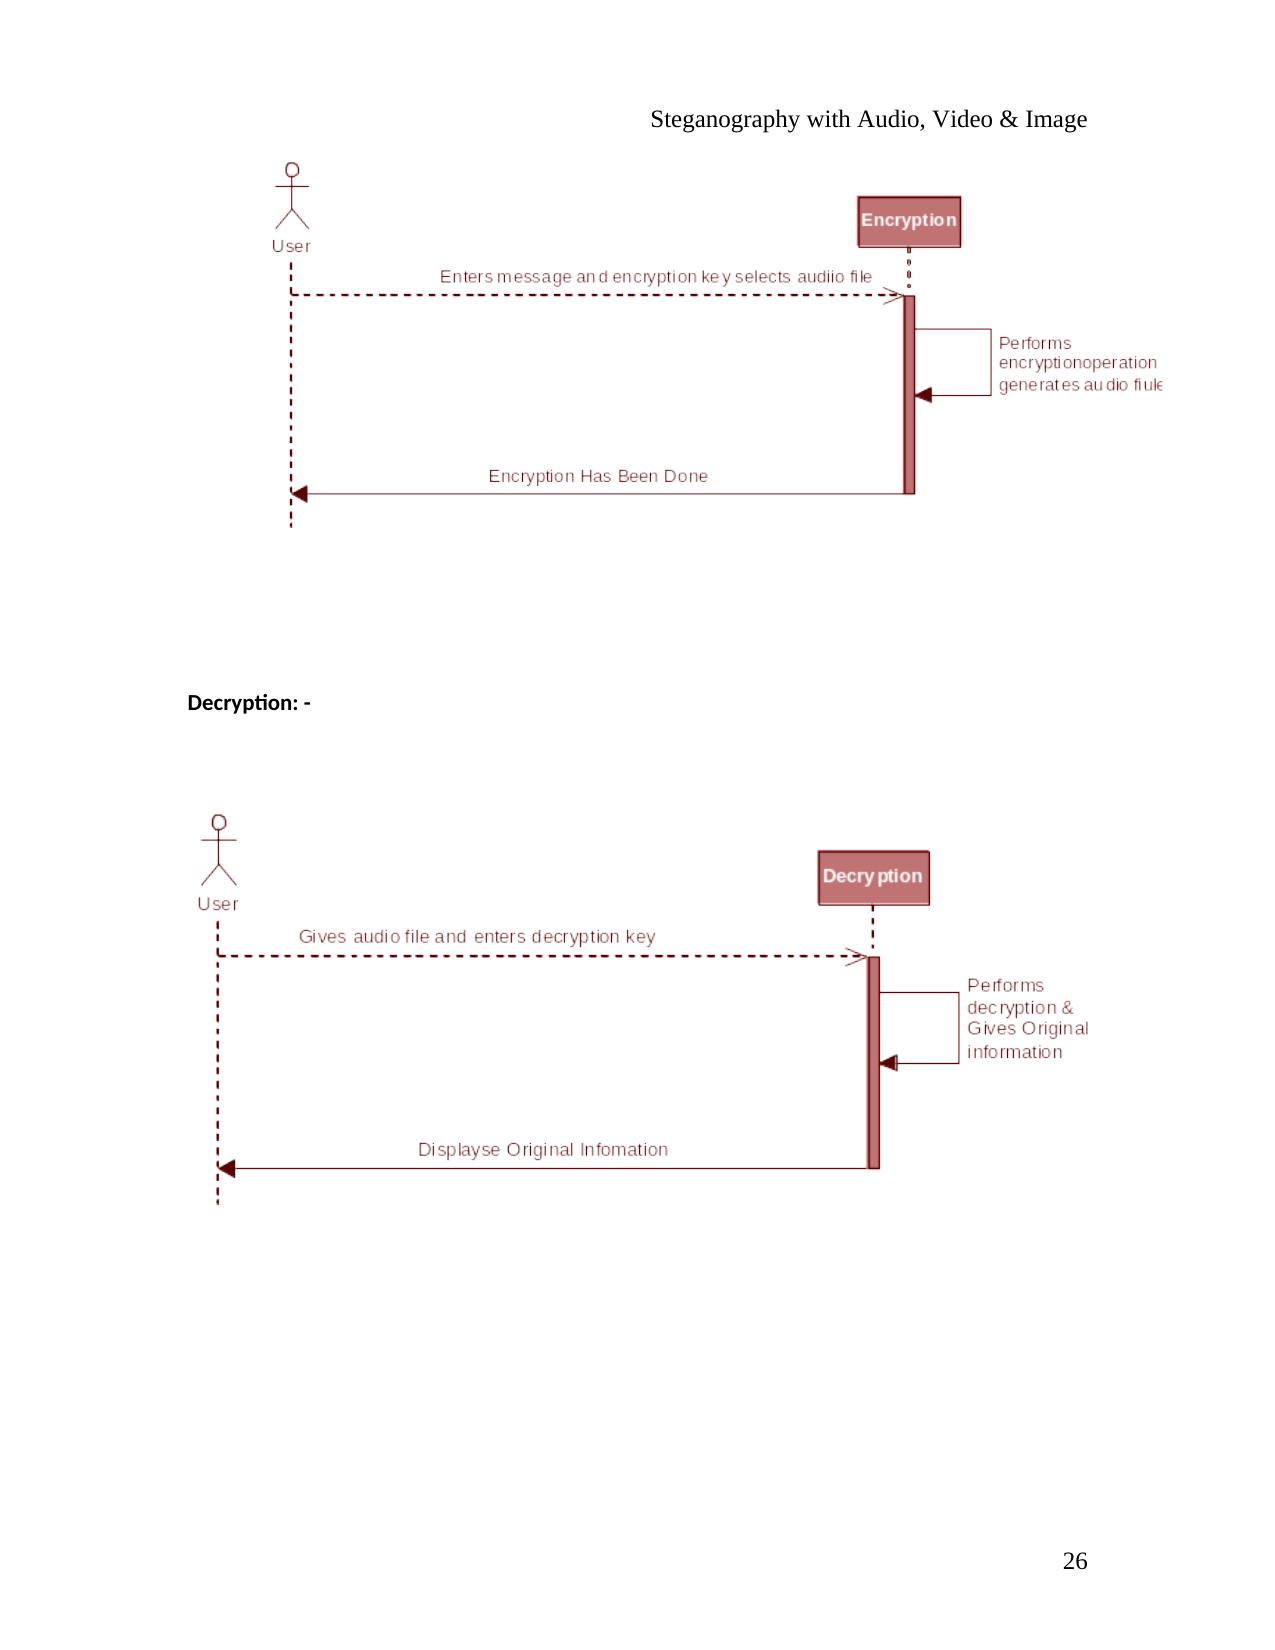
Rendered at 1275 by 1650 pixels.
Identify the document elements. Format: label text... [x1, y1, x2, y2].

text Decryption: - [187, 688, 1087, 716]
